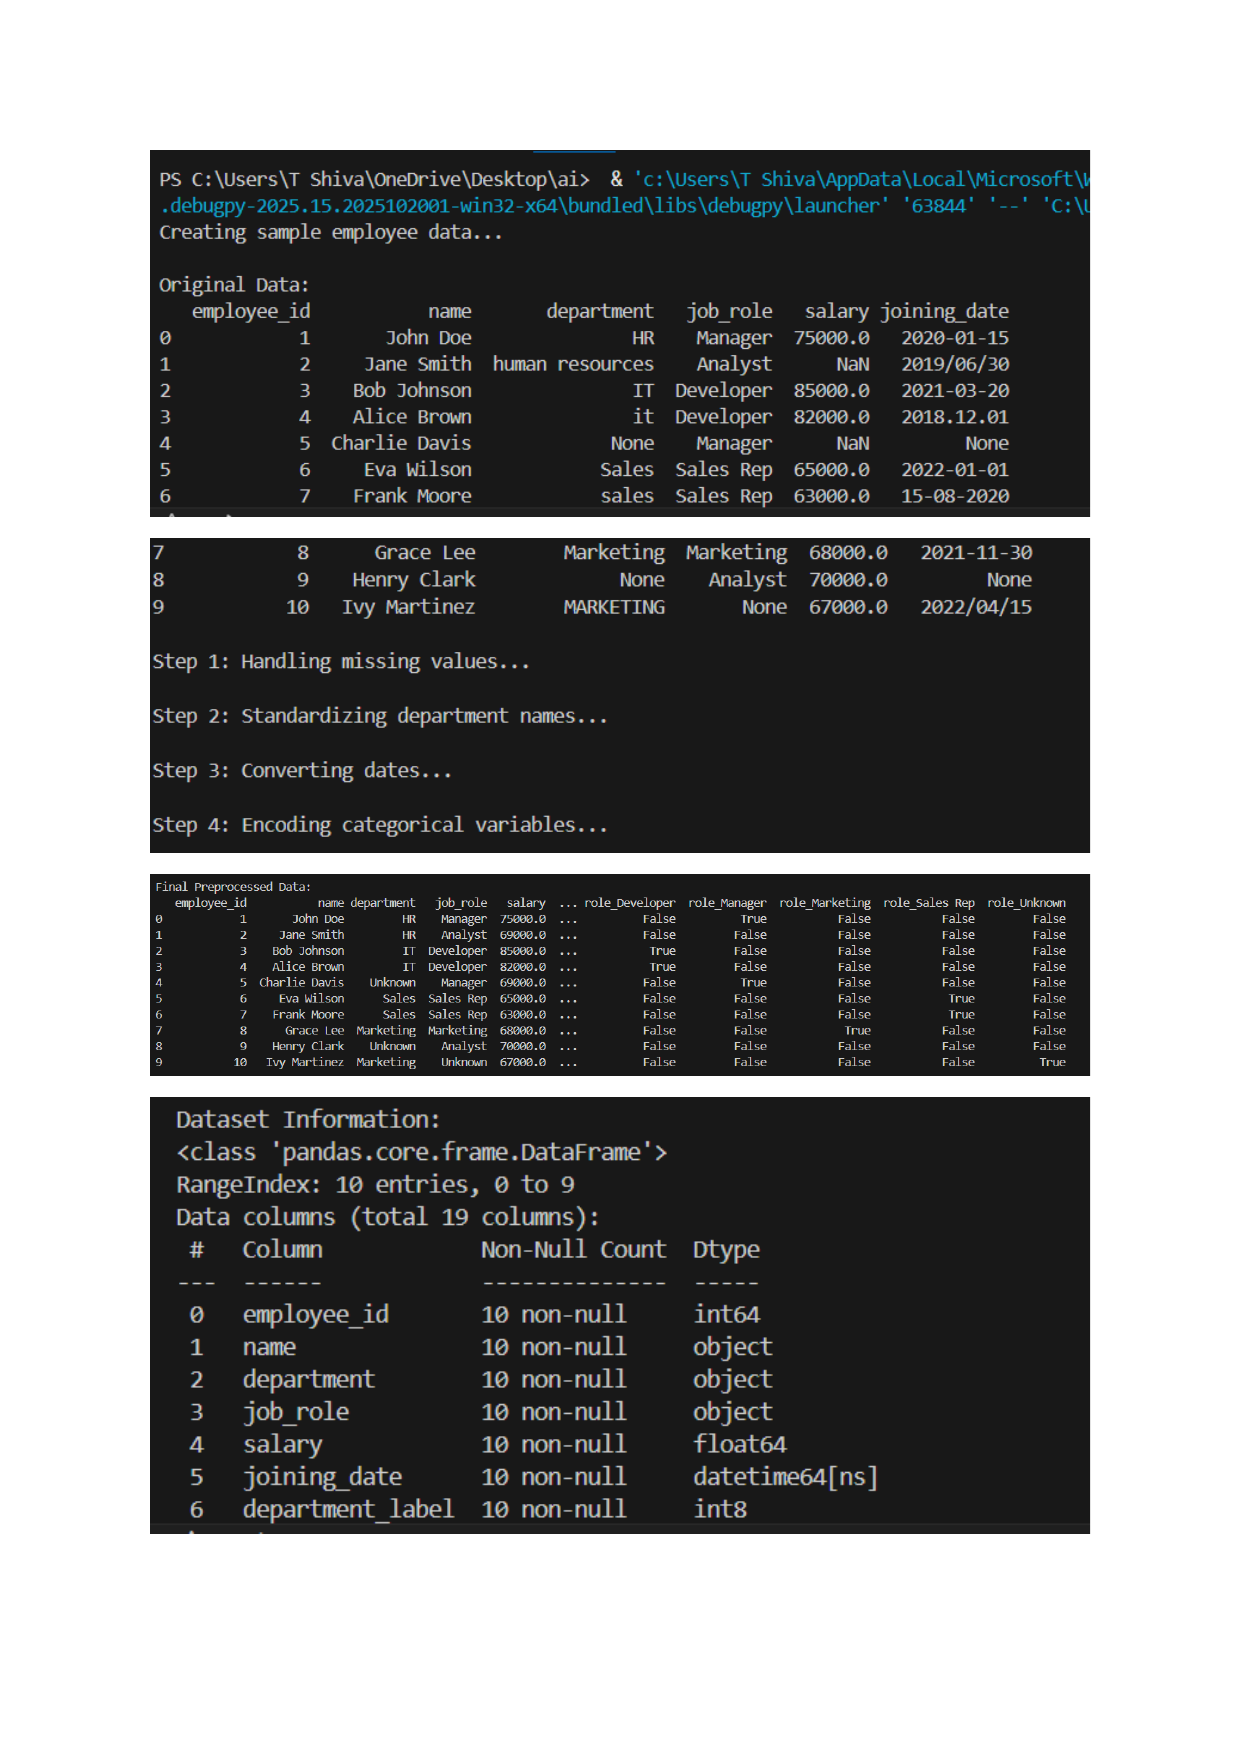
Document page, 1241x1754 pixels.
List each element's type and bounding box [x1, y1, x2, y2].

picture [150, 1097, 1091, 1534]
picture [150, 874, 1091, 1076]
picture [150, 538, 1091, 853]
picture [150, 150, 1091, 517]
